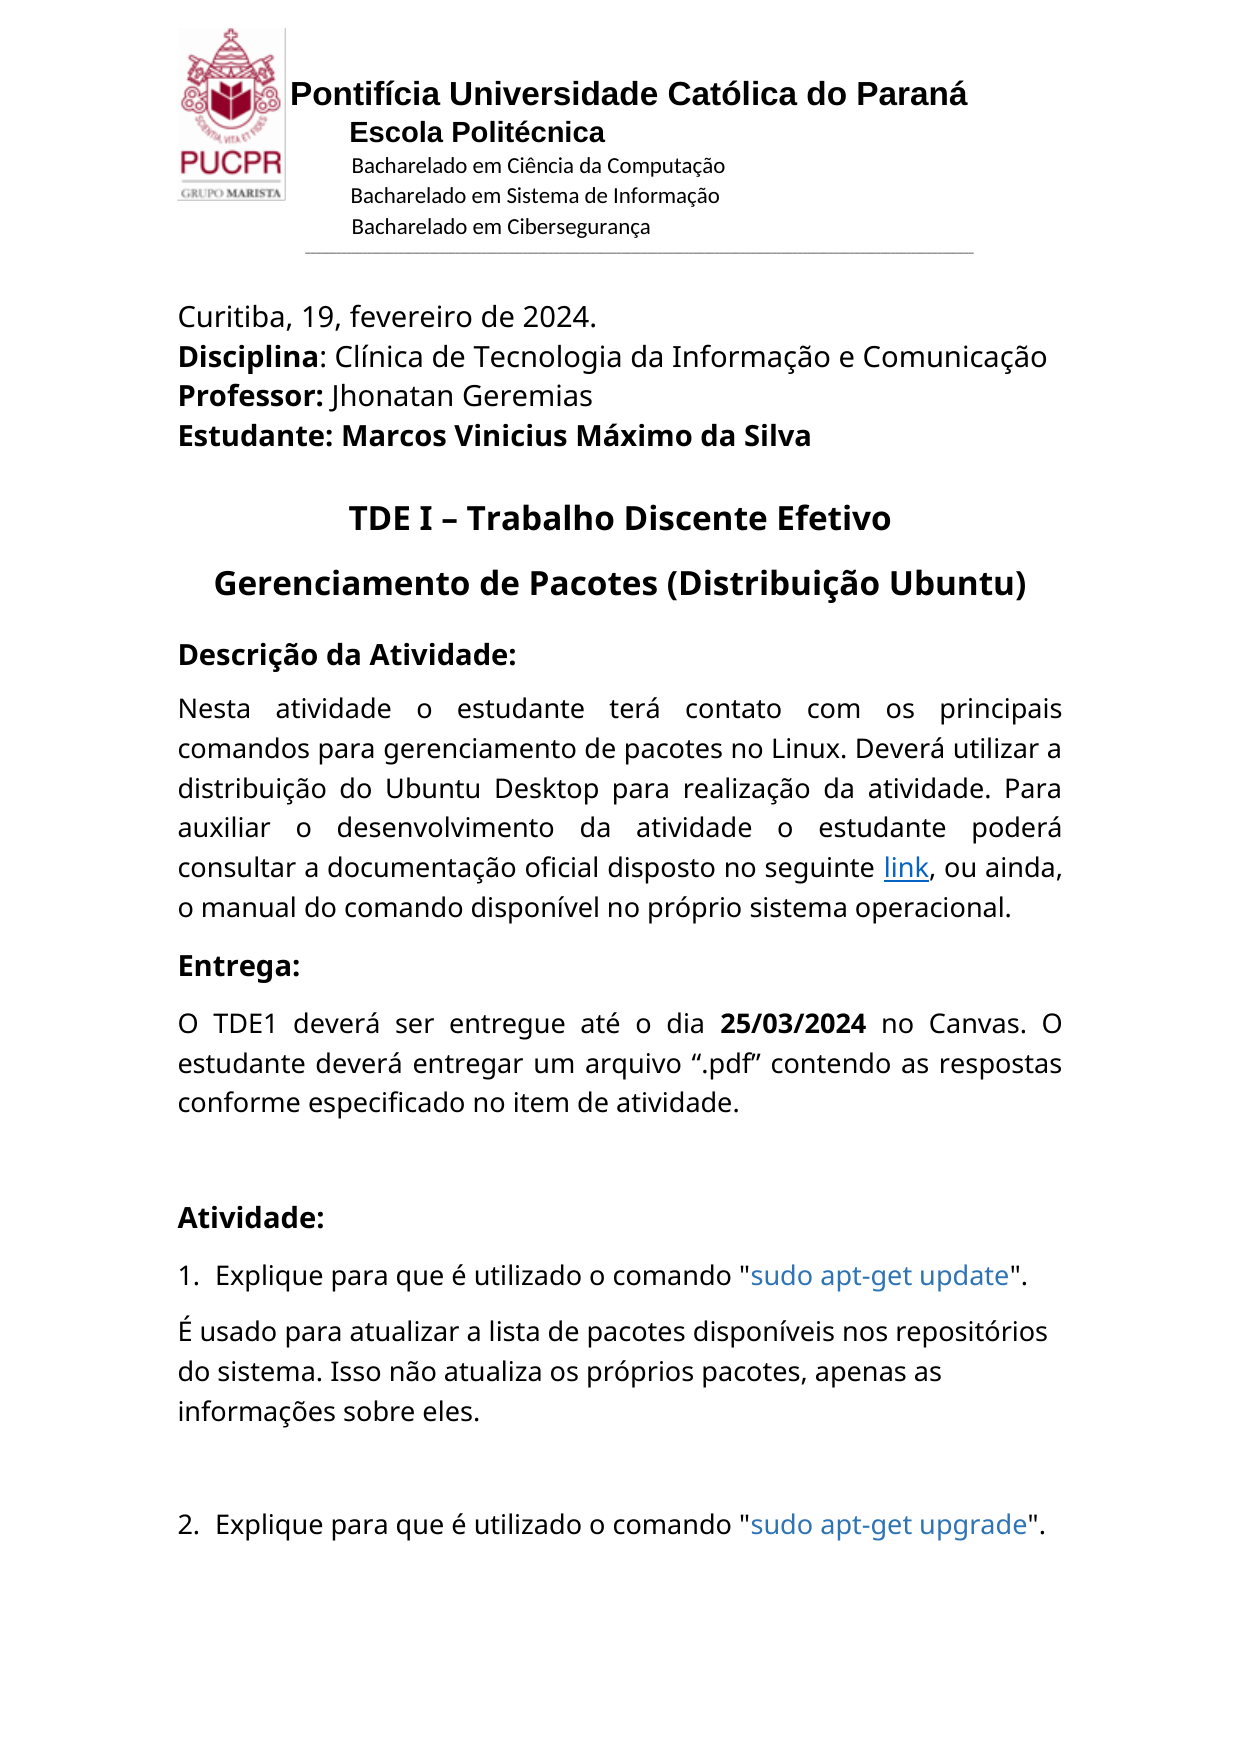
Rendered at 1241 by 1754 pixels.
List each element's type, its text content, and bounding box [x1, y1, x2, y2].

text Nesta atividade o estudante terá contato com os principais comandos para gerenciamento de pacotes no Linux. Deverá utilizar a distribuição do Ubuntu Desktop para realização da atividade. Para auxiliar o desenvolvimento da atividade o estudante poderá consultar a documentação oficial disposto no seguinte link, ou ainda, o manual do comando disponível no próprio sistema operacional. [177, 689, 1063, 925]
text TDE I – Trabalho Discente Efetivo [177, 494, 1063, 540]
picture [177, 28, 287, 202]
text O TDE1 deverá ser entregue até o dia 25/03/2024 no Canvas. O estudante deverá entregar um arquivo “.pdf” contendo as respostas conforme especificado no item de atividade. [177, 1004, 1063, 1121]
list Explique para que é utilizado o comando "sudo apt-get update". [177, 1256, 1063, 1293]
text Estudante: Marcos Vinicius Máximo da Silva [177, 415, 1063, 455]
text Gerenciamento de Pacotes (Distribuição Ubuntu) [177, 560, 1063, 606]
text Atividade: [177, 1197, 1063, 1237]
subtitle Descrição da Atividade: [177, 634, 1063, 674]
list Explique para que é utilizado o comando "sudo apt-get upgrade". [177, 1505, 1063, 1542]
text Disciplina: Clínica de Tecnologia da Informação e Comunicação [177, 336, 1063, 376]
text Entrega: [177, 945, 1063, 984]
text Professor: Jhonatan Geremias [177, 376, 1063, 415]
text É usado para atualizar a lista de pacotes disponíveis nos repositórios do sistema. Isso não atualiza os próprios pacotes, apenas as informações sobre eles. [177, 1313, 1063, 1429]
text Curitiba, 19, fevereiro de 2024. [177, 296, 1063, 336]
